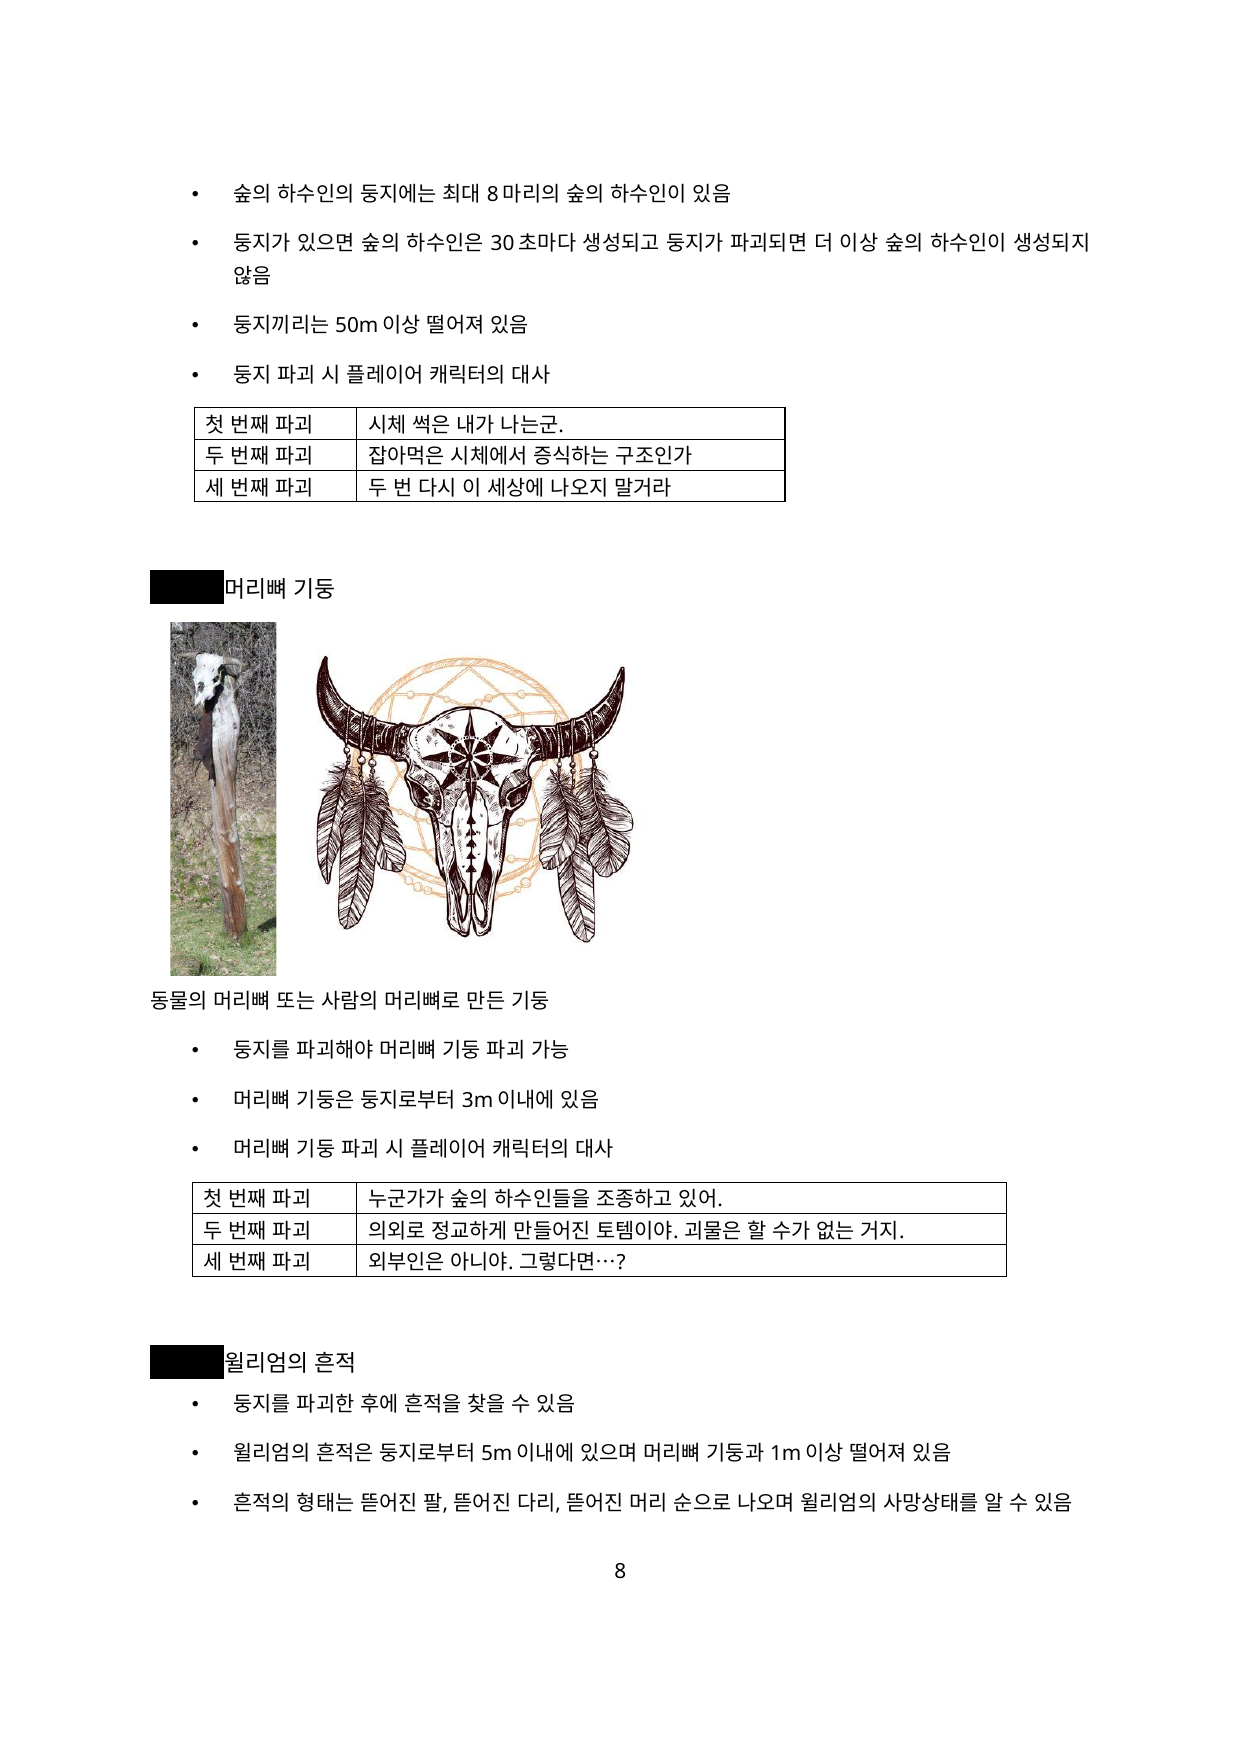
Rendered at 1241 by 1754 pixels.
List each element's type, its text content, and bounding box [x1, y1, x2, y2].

text 머리뼈 기둥 [224, 570, 1090, 604]
table_cell 두 번째 파괴 [193, 1214, 356, 1244]
list 둥지가 있으면 숲의 하수인은 30초마다 생성되고 둥지가 파괴되면 더 이상 숲의 하수인이 생성되지 않음 [192, 227, 1090, 289]
list 둥지를 파괴해야 머리뼈 기둥 파괴 가능 [192, 1034, 1090, 1064]
text 윌리엄의 흔적 [224, 1345, 1090, 1379]
list 머리뼈 기둥은 둥지로부터 3m이내에 있음 [192, 1083, 1090, 1113]
list 흔적의 형태는 뜯어진 팔, 뜯어진 다리, 뜯어진 머리 순으로 나오며 윌리엄의 사망상태를 알 수 있음 [192, 1486, 1090, 1516]
table_cell 잡아먹은 시체에서 증식하는 구조인가 [357, 440, 784, 470]
list 둥지끼리는 50m이상 떨어져 있음 [192, 308, 1090, 339]
table_cell 두 번 다시 이 세상에 나오지 말거라 [357, 471, 784, 501]
picture [292, 622, 646, 976]
table_header 첫 번째 파괴 [193, 1183, 356, 1213]
picture [170, 622, 277, 976]
table_header 첫 번째 파괴 [195, 408, 356, 438]
table_header 시체 썩은 내가 나는군. [357, 408, 784, 438]
list 숲의 하수인의 둥지에는 최대 8마리의 숲의 하수인이 있음 [192, 177, 1090, 207]
table_cell 세 번째 파괴 [195, 471, 356, 501]
table_cell 두 번째 파괴 [195, 440, 356, 470]
list 윌리엄의 흔적은 둥지로부터 5m이내에 있으며 머리뼈 기둥과 1m이상 떨어져 있음 [192, 1437, 1090, 1467]
table_cell 의외로 정교하게 만들어진 토템이야. 괴물은 할 수가 없는 거지. [357, 1214, 1006, 1244]
table_cell 세 번째 파괴 [193, 1245, 356, 1276]
table_header 누군가가 숲의 하수인들을 조종하고 있어. [357, 1183, 1006, 1213]
list 머리뼈 기둥 파괴 시 플레이어 캐릭터의 대사 [192, 1132, 1090, 1163]
list 둥지를 파괴한 후에 흔적을 찾을 수 있음 [192, 1387, 1090, 1418]
list 둥지 파괴 시 플레이어 캐릭터의 대사 [192, 358, 1090, 388]
table_cell 외부인은 아니야. 그렇다면…? [357, 1245, 1006, 1276]
